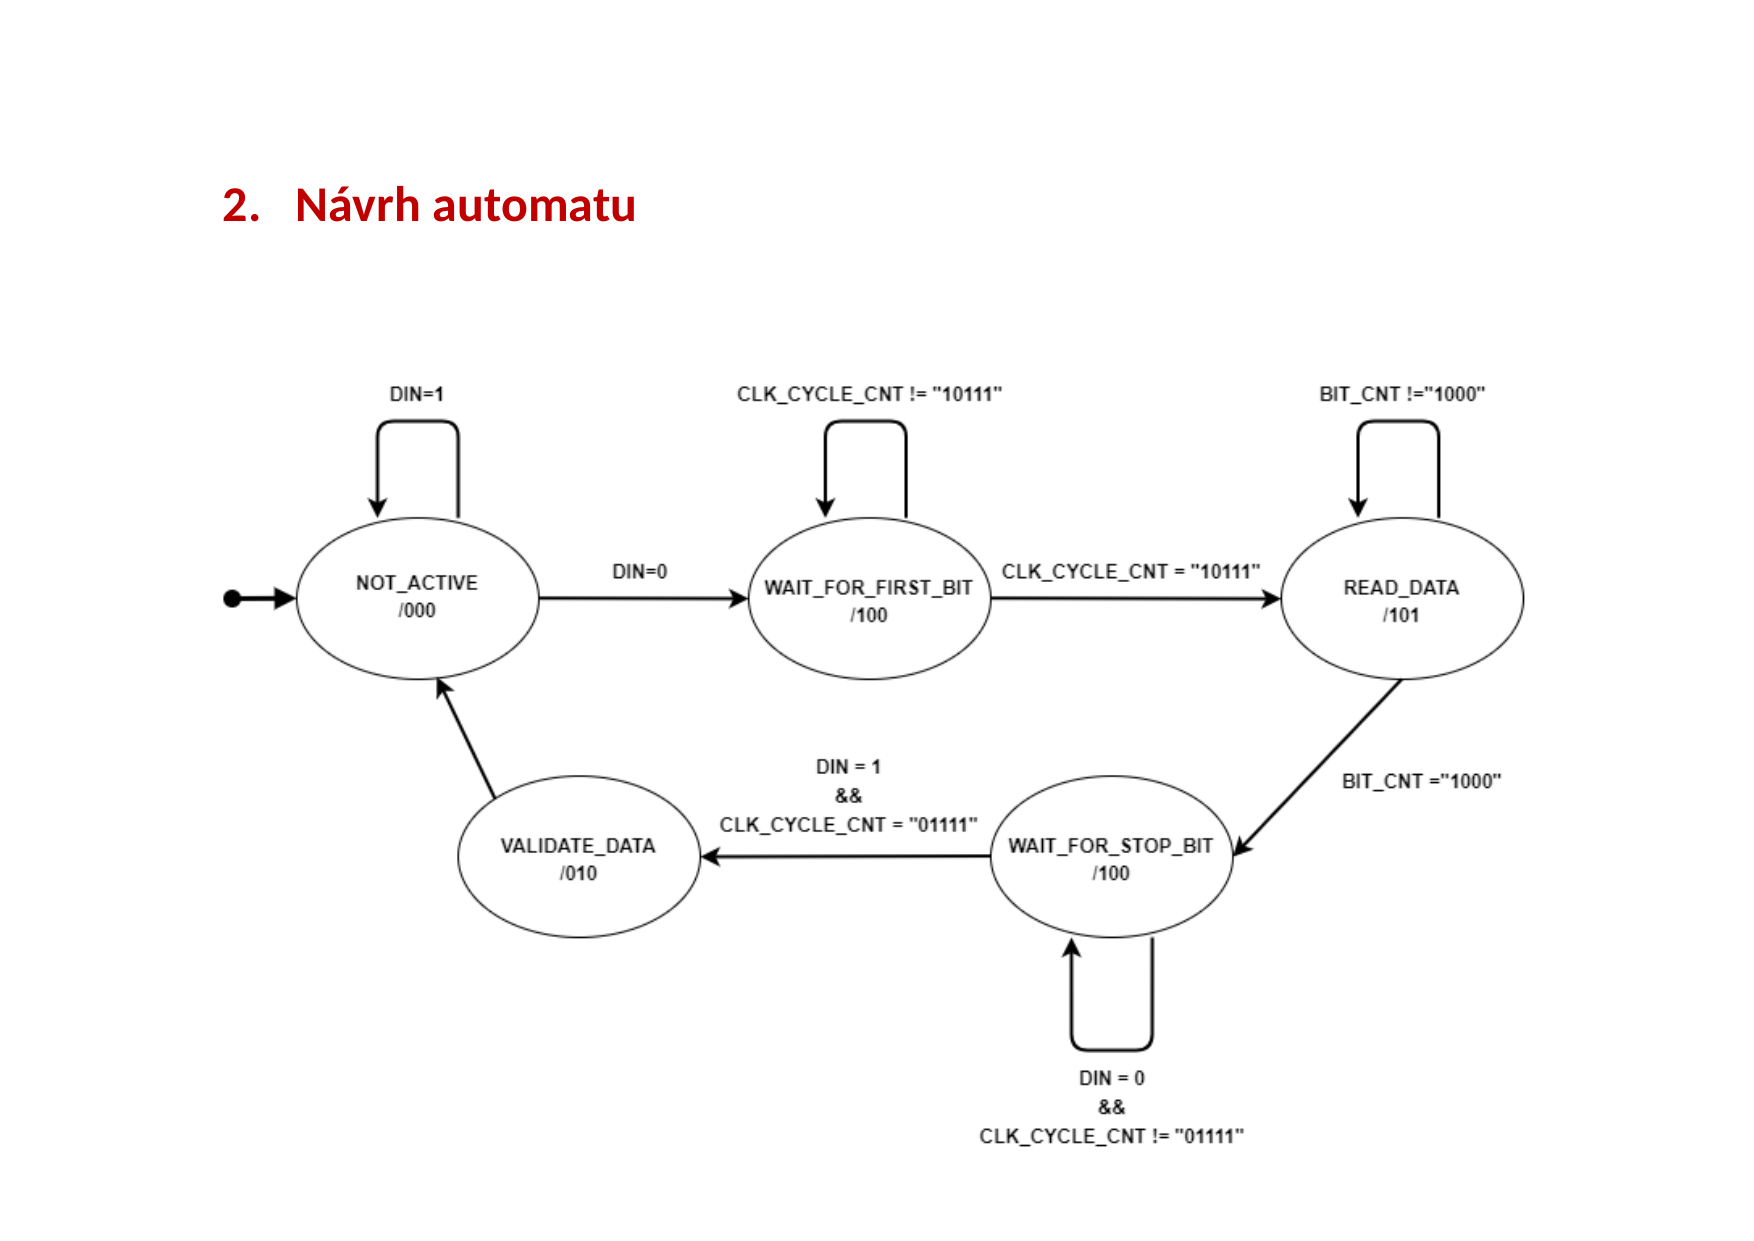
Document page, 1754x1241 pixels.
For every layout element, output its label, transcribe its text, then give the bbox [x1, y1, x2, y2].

picture [215, 340, 1573, 1166]
subtitle Návrh automatu [223, 173, 1606, 234]
